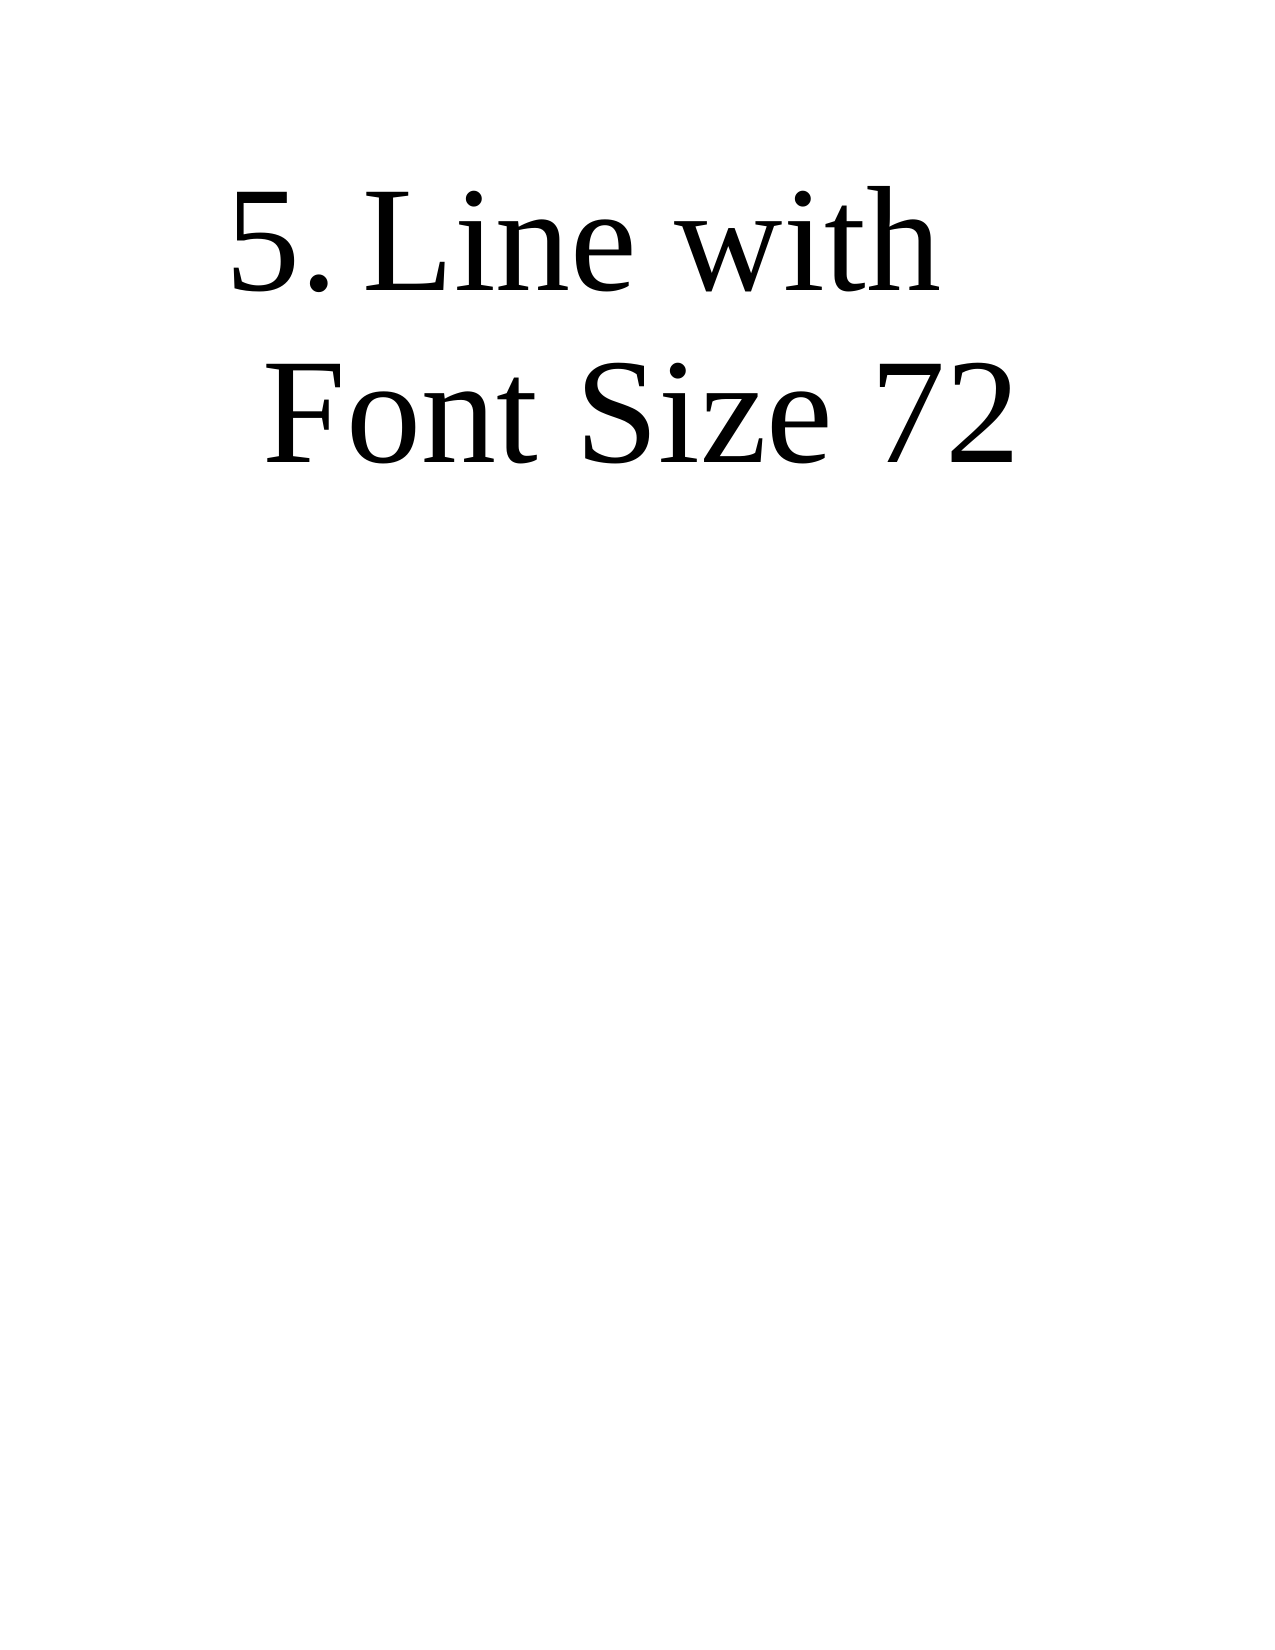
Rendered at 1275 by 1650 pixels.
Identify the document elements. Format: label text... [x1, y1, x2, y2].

list Line with Font Size 72 [225, 150, 1087, 495]
